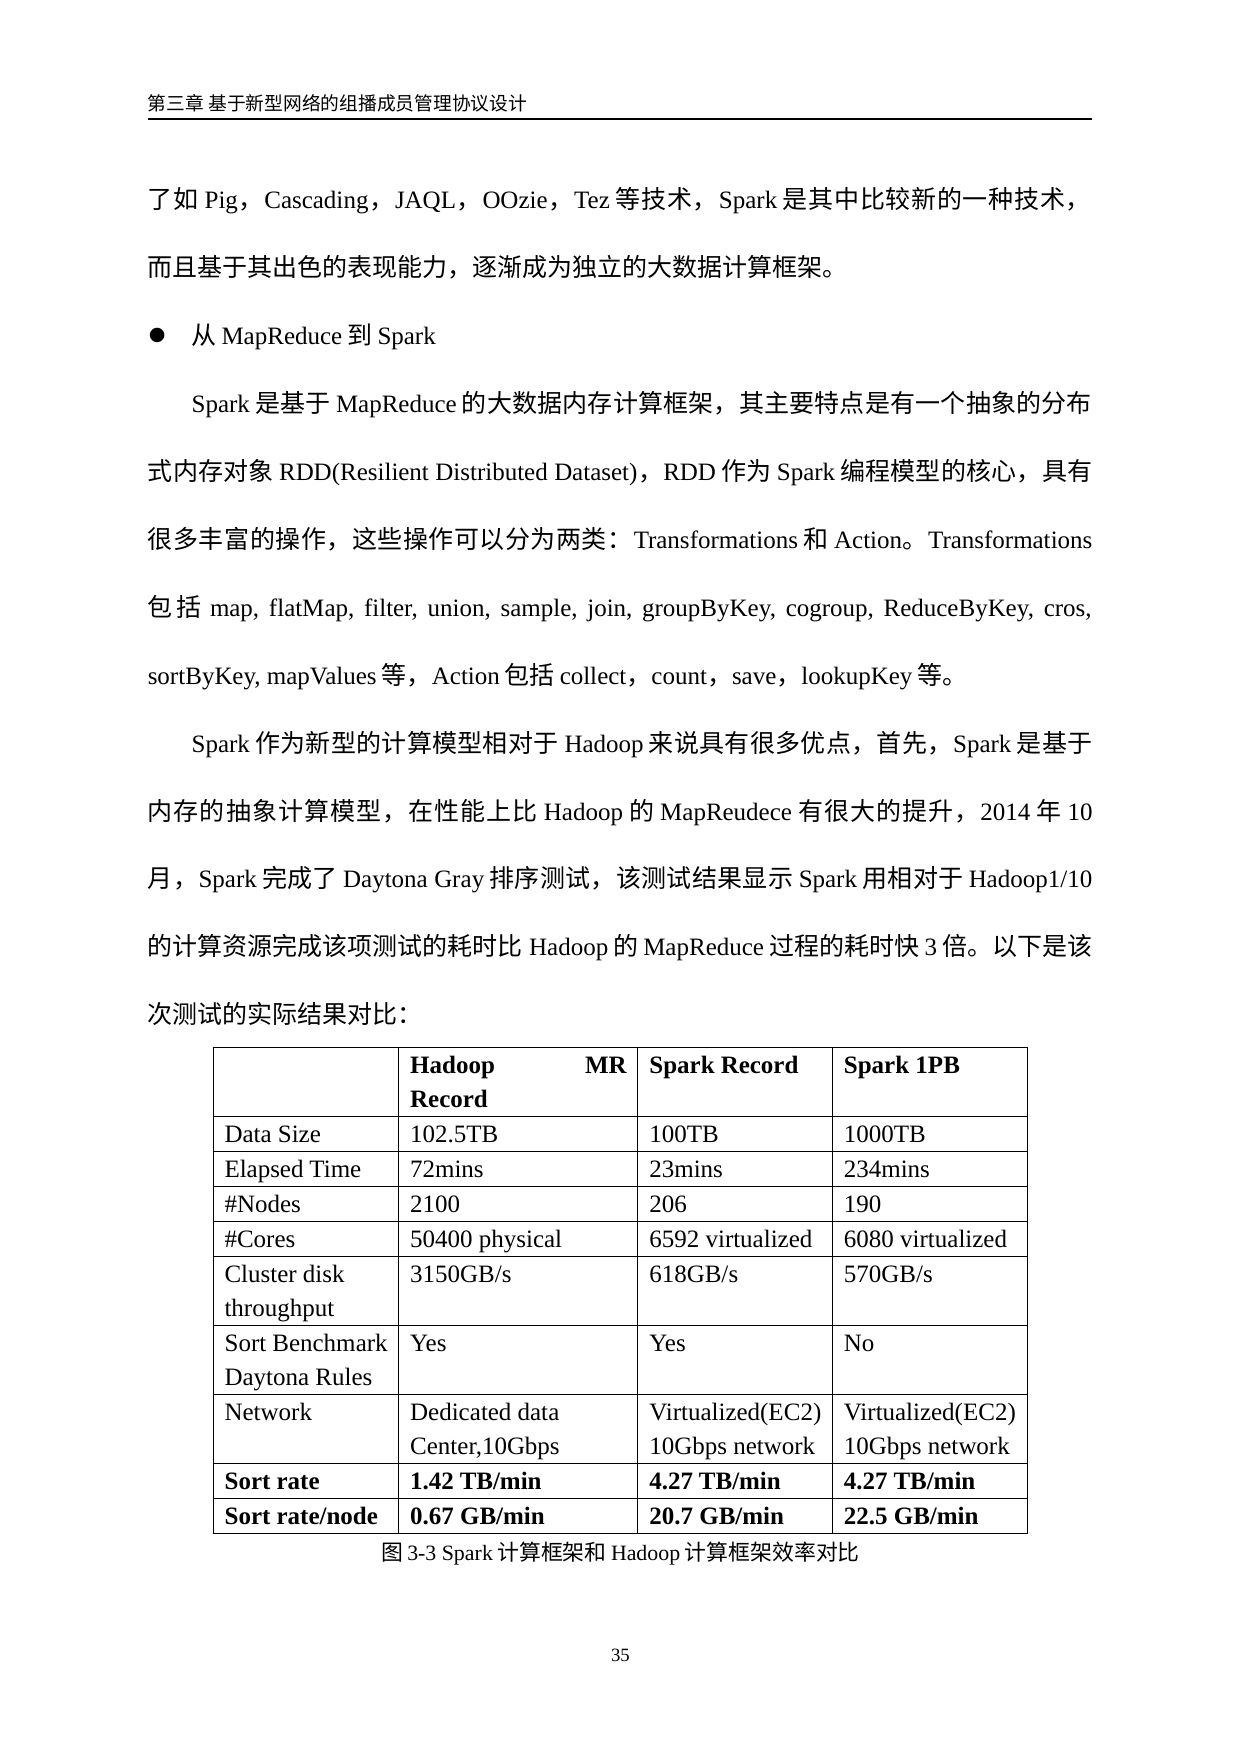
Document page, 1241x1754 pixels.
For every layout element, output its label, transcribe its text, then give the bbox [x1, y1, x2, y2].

text 图3-3 Spark计算框架和Hadoop计算框架效率对比 [148, 1534, 1092, 1568]
table_header [214, 1048, 398, 1116]
table_cell Network [214, 1395, 398, 1463]
table_cell 100TB [638, 1117, 832, 1151]
table_cell No [833, 1326, 1027, 1394]
table_cell 190 [833, 1187, 1027, 1221]
list 从MapReduce到Spark [148, 300, 1092, 368]
table_header Spark 1PB [833, 1048, 1027, 1116]
table_cell 234mins [833, 1152, 1027, 1186]
table_cell 3150GB/s [399, 1257, 637, 1325]
table_cell 22.5 GB/min [833, 1499, 1027, 1533]
table_cell 4.27 TB/min [638, 1464, 832, 1498]
table_cell 1000TB [833, 1117, 1027, 1151]
table_cell Sort rate [214, 1464, 398, 1498]
table_cell 618GB/s [638, 1257, 832, 1325]
table_cell 206 [638, 1187, 832, 1221]
table_cell 102.5TB [399, 1117, 637, 1151]
table_cell Yes [399, 1326, 637, 1394]
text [148, 164, 1092, 300]
table_cell 6080 virtualized [833, 1222, 1027, 1256]
table_cell 0.67 GB/min [399, 1499, 637, 1533]
table_header Hadoop MR Record [399, 1048, 637, 1116]
table_cell #Nodes [214, 1187, 398, 1221]
table_cell 4.27 TB/min [833, 1464, 1027, 1498]
table_cell 20.7 GB/min [638, 1499, 832, 1533]
table_cell Data Size [214, 1117, 398, 1151]
table_cell 50400 physical [399, 1222, 637, 1256]
table_cell 6592 virtualized [638, 1222, 832, 1256]
table_cell 2100 [399, 1187, 637, 1221]
table_cell 570GB/s [833, 1257, 1027, 1325]
table_cell 23mins [638, 1152, 832, 1186]
table_cell Yes [638, 1326, 832, 1394]
text Spark是基于MapReduce的大数据内存计算框架，其主要特点是有一个抽象的分布式内存对象RDD(Resilient Distributed Dataset)，RDD作为Spark编程模型的核心，具有很多丰富的操作，这些操作可以分为两类：Transformations和Action。Transformations包括map, flatMap, filter, union, sample, join, groupByKey, cogroup, ReduceByKey, cros, sortByKey, mapValues等，Action包括collect，count，save，lookupKey等。 [148, 368, 1092, 707]
table_cell Dedicated data Center,10Gbps [399, 1395, 637, 1463]
table_cell #Cores [214, 1222, 398, 1256]
table_cell 1.42 TB/min [399, 1464, 637, 1498]
text Spark作为新型的计算模型相对于Hadoop来说具有很多优点，首先，Spark是基于内存的抽象计算模型，在性能上比Hadoop的MapReudece有很大的提升，2014年10月，Spark完成了Daytona Gray排序测试，该测试结果显示Spark用相对于Hadoop1/10的计算资源完成该项测试的耗时比Hadoop的MapReduce过程的耗时快3倍。以下是该次测试的实际结果对比： [148, 707, 1092, 1047]
table_cell Virtualized(EC2) 10Gbps network [638, 1395, 832, 1463]
table_cell Sort rate/node [214, 1499, 398, 1533]
table_header Spark Record [638, 1048, 832, 1116]
table_cell Elapsed Time [214, 1152, 398, 1186]
table_cell Virtualized(EC2) 10Gbps network [833, 1395, 1027, 1463]
table_cell 72mins [399, 1152, 637, 1186]
table_cell Sort Benchmark Daytona Rules [214, 1326, 398, 1394]
table_cell Cluster disk throughput [214, 1257, 398, 1325]
